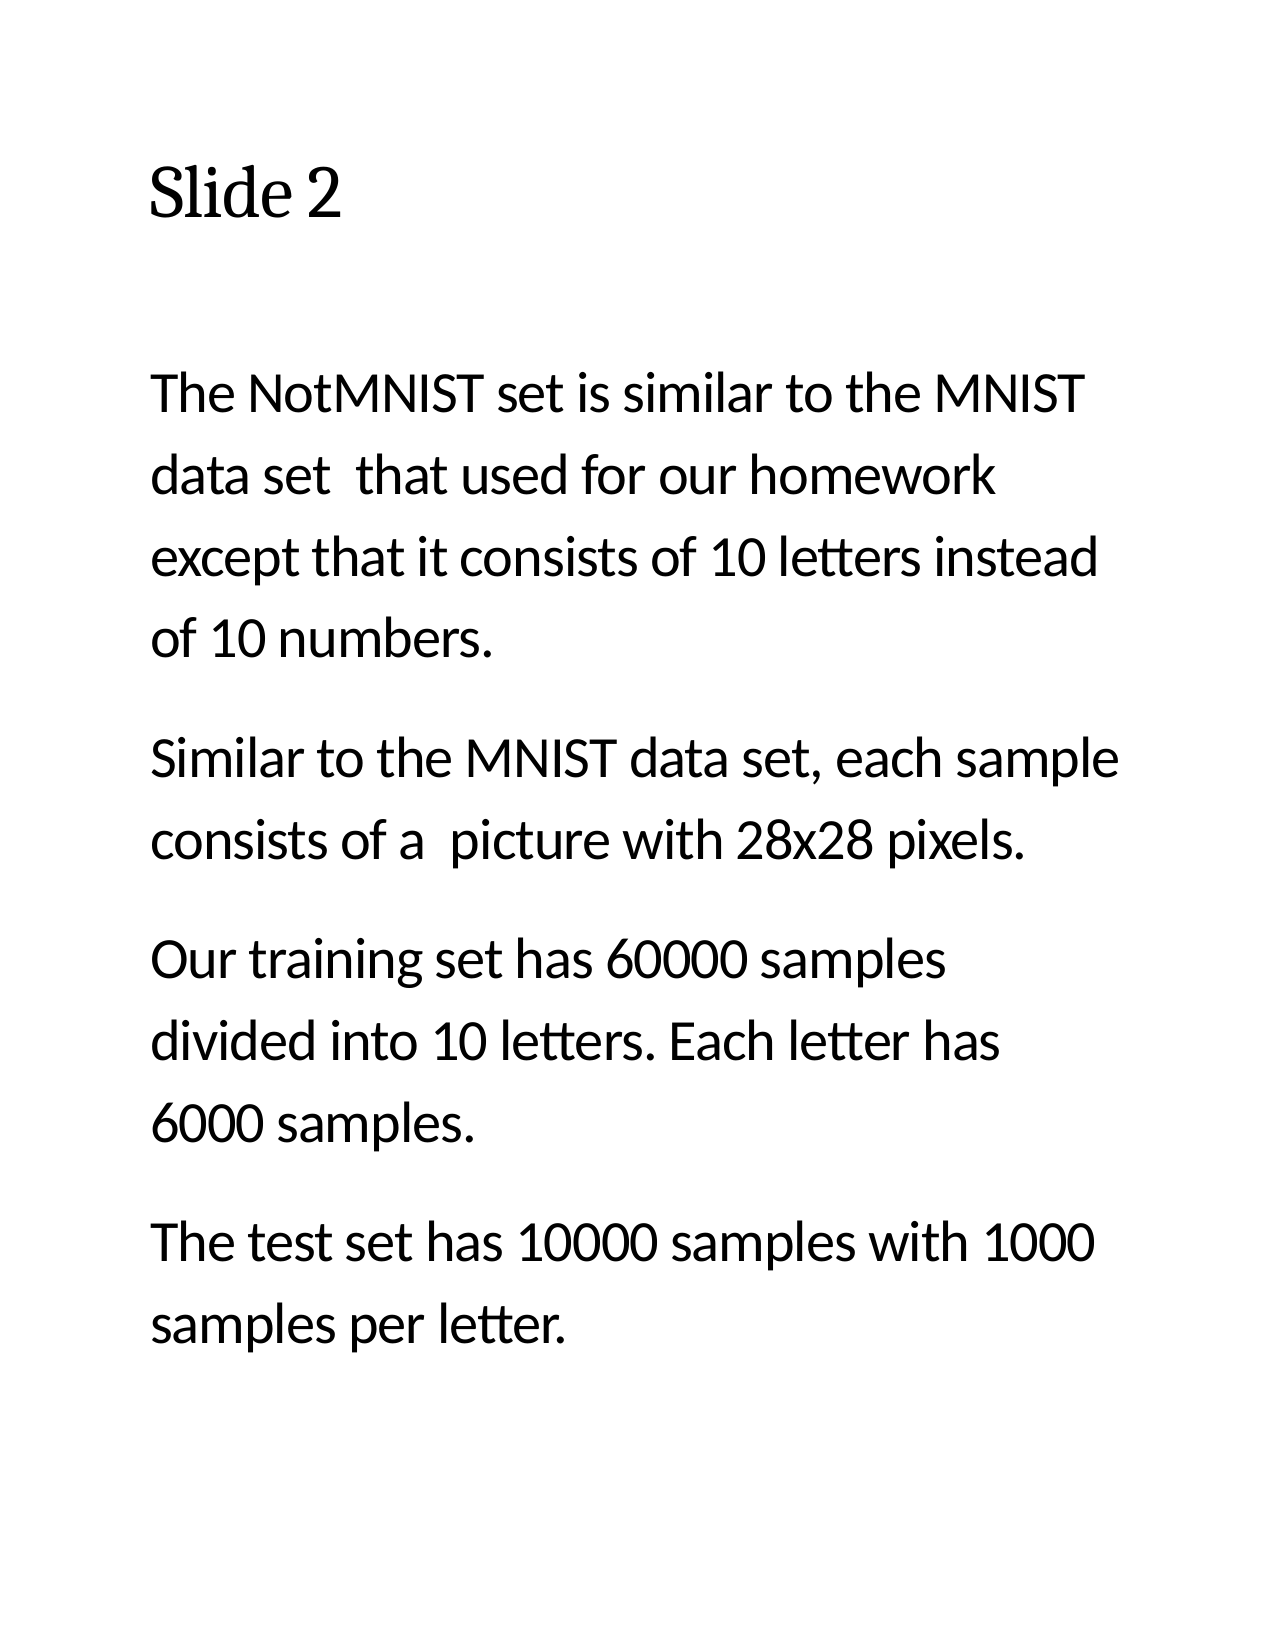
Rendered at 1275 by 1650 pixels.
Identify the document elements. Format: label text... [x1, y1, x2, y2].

title Slide 2 [150, 150, 1125, 236]
text The NotMNIST set is similar to the MNIST data set that used for our homework except that it consists of 10 letters instead of 10 numbers. [150, 356, 1125, 672]
text The test set has 10000 samples with 1000 samples per letter. [150, 1205, 1125, 1358]
text Similar to the MNIST data set, each sample consists of a picture with 28x28 pixels. [150, 721, 1125, 874]
text Our training set has 60000 samples divided into 10 letters. Each letter has 6000 samples. [150, 922, 1125, 1157]
